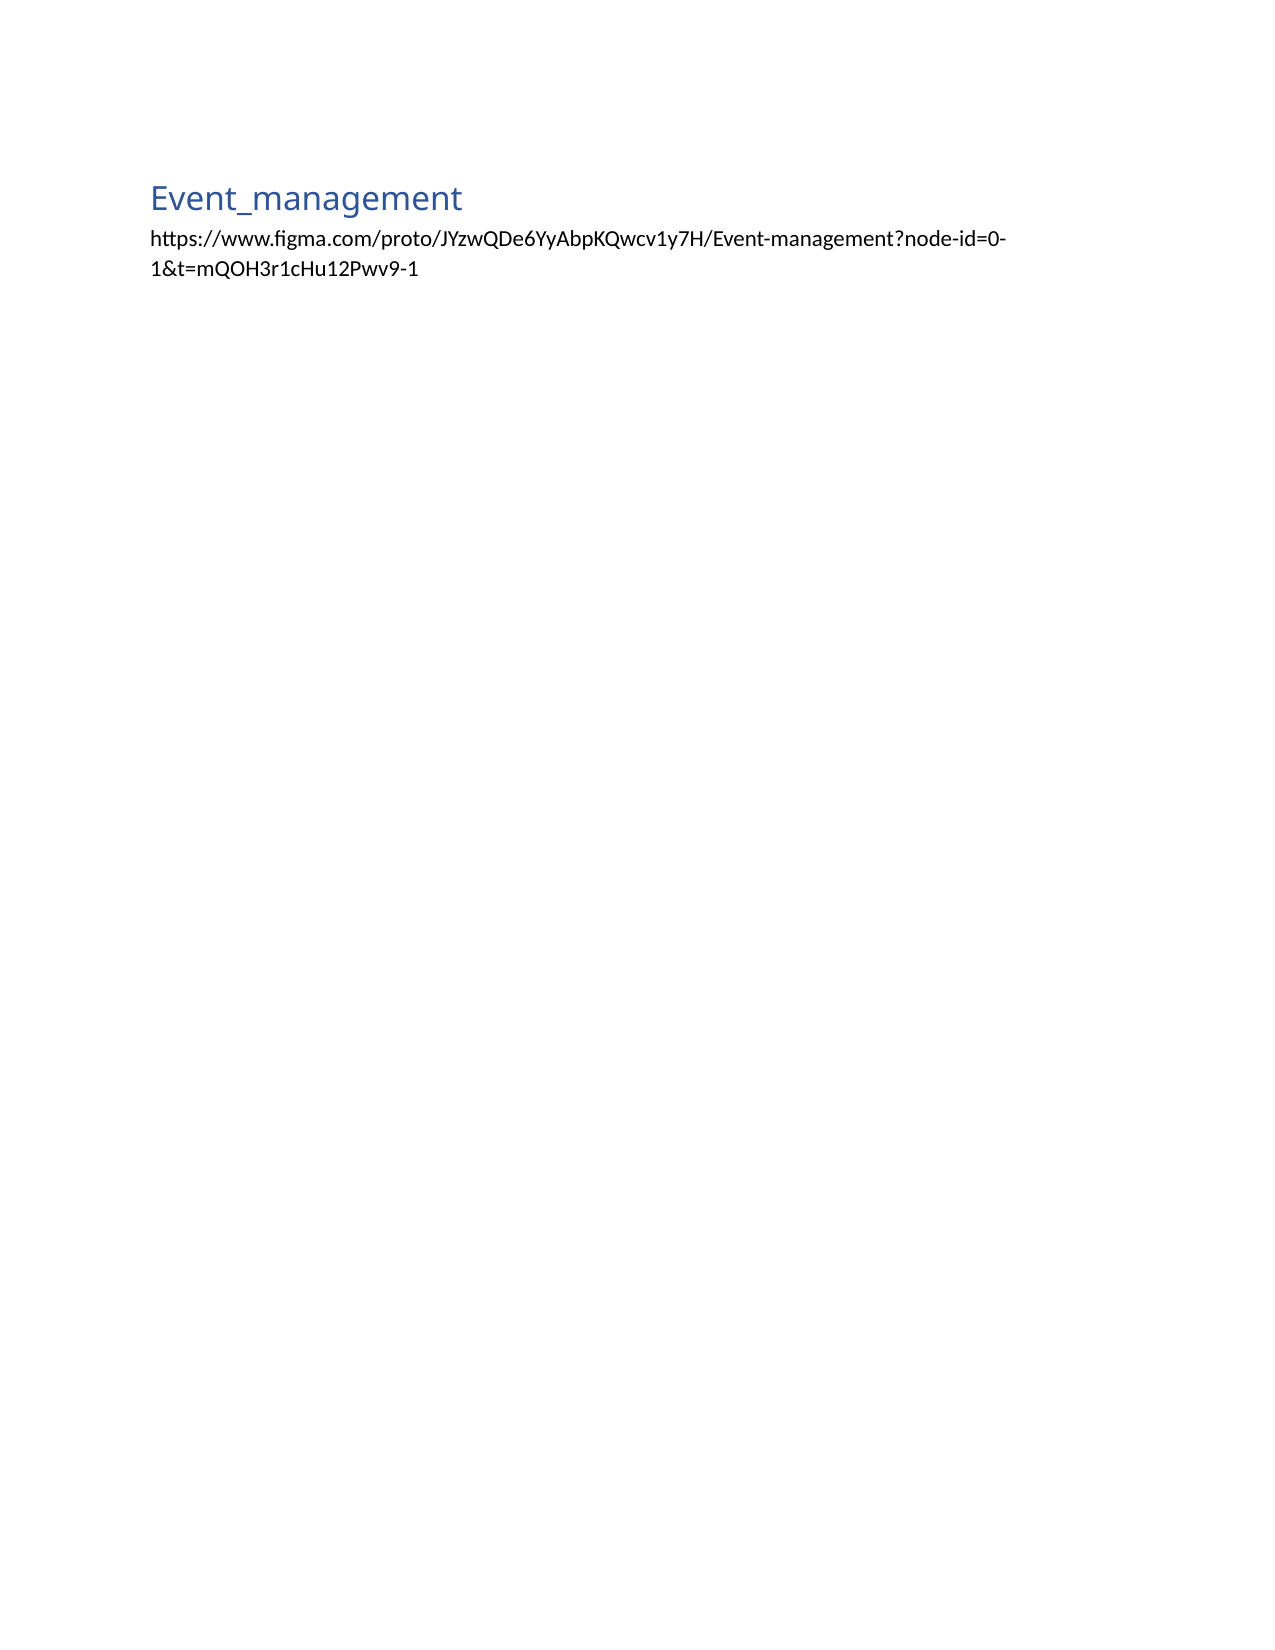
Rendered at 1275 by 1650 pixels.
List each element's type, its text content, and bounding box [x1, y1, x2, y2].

text https://www.figma.com/proto/JYzwQDe6YyAbpKQwcv1y7H/Event-management?node-id=0-1&t=mQOH3r1cHu12Pwv9-1 [150, 224, 1125, 282]
subtitle Event_management [150, 175, 1125, 220]
